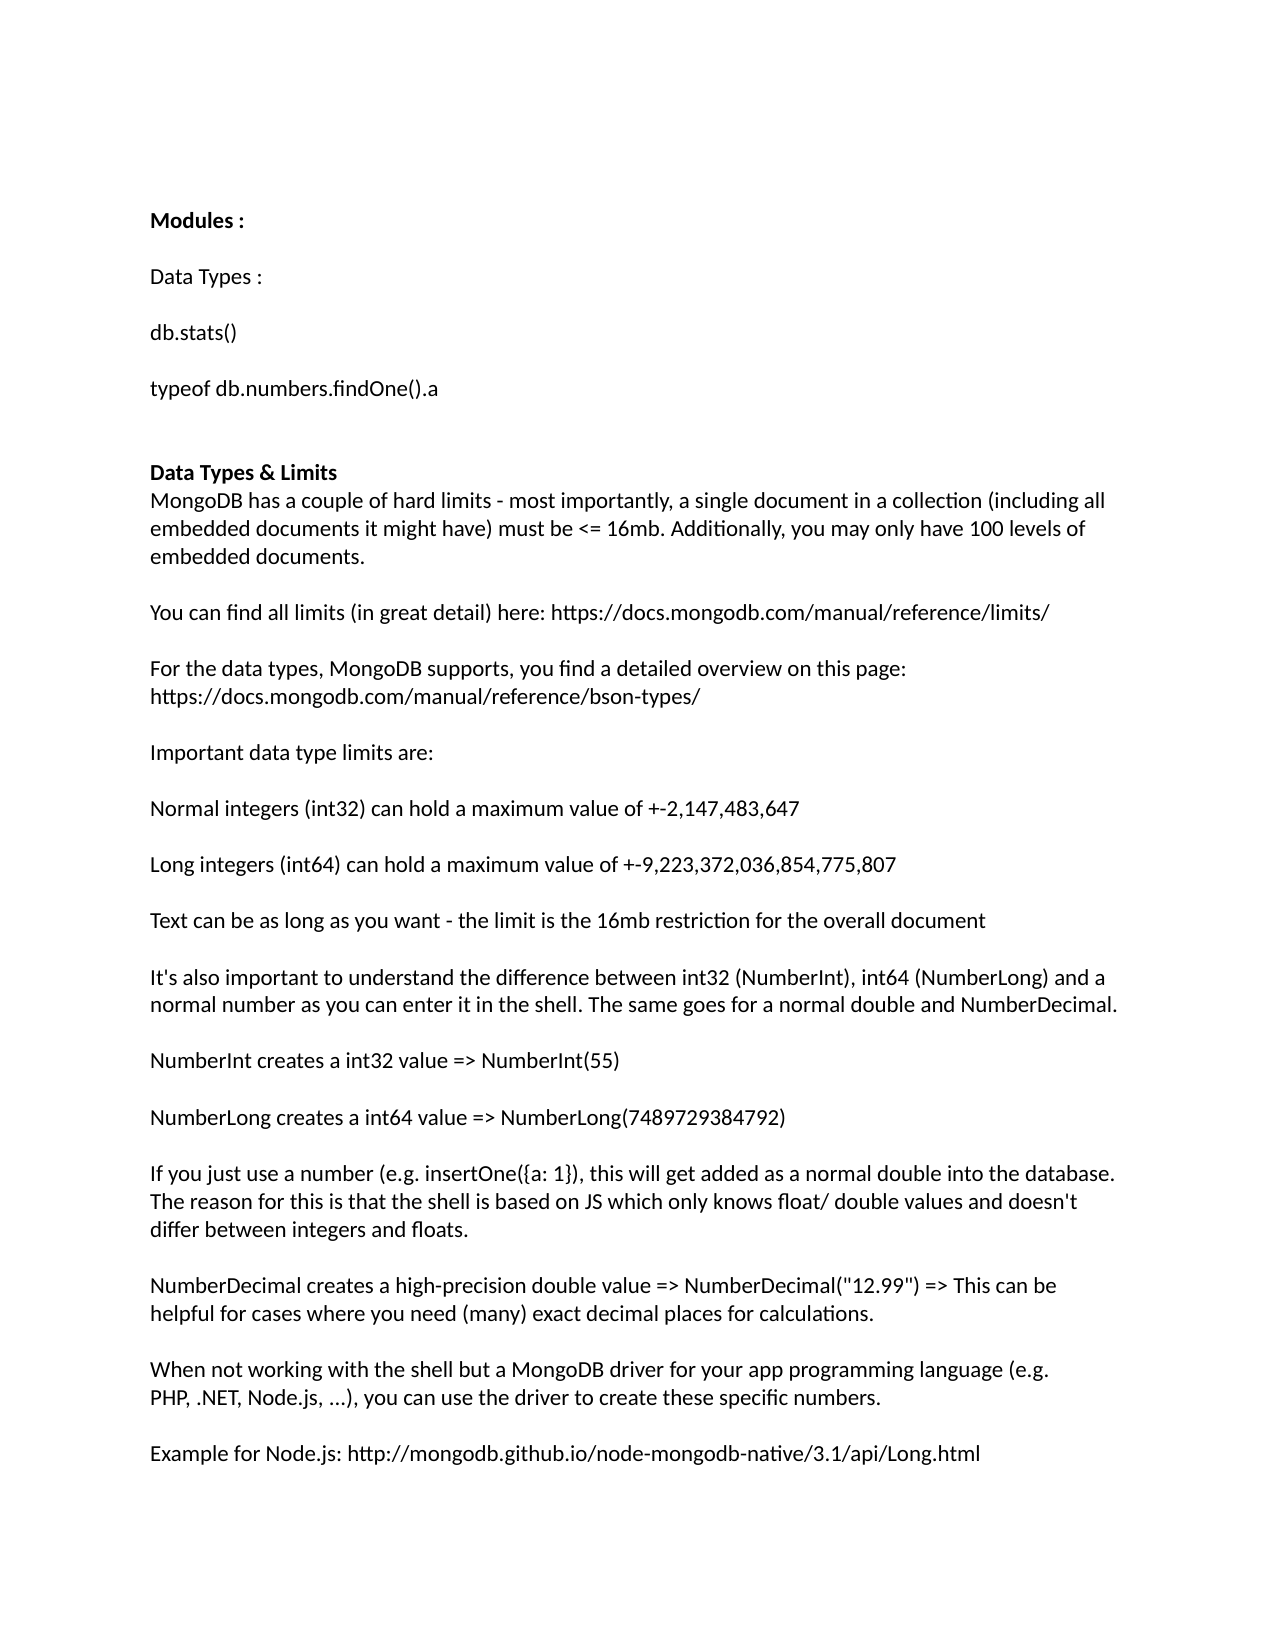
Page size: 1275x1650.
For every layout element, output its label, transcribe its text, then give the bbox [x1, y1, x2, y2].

text Data Types : [150, 262, 1125, 290]
text If you just use a number (e.g. insertOne({a: 1}), this will get added as a normal double into the database. The reason for this is that the shell is based on JS which only knows float/ double values and doesn't differ between integers and floats. [150, 1159, 1125, 1243]
text Text can be as long as you want - the limit is the 16mb restriction for the overall document [150, 907, 1125, 934]
text Data Types & Limits [150, 458, 1125, 486]
text Normal integers (int32) can hold a maximum value of +-2,147,483,647 [150, 794, 1125, 822]
text Modules : [150, 206, 1125, 234]
text Long integers (int64) can hold a maximum value of +-9,223,372,036,854,775,807 [150, 851, 1125, 878]
text Example for Node.js: http://mongodb.github.io/node-mongodb-native/3.1/api/Long.html [150, 1439, 1125, 1467]
text NumberDecimal creates a high-precision double value => NumberDecimal("12.99") => This can be helpful for cases where you need (many) exact decimal places for calculations. [150, 1271, 1125, 1327]
text You can find all limits (in great detail) here: https://docs.mongodb.com/manual/reference/limits/ [150, 598, 1125, 626]
text typeof db.numbers.findOne().a [150, 374, 1125, 402]
text Important data type limits are: [150, 738, 1125, 766]
text When not working with the shell but a MongoDB driver for your app programming language (e.g. PHP, .NET, Node.js, ...), you can use the driver to create these specific numbers. [150, 1355, 1125, 1411]
text NumberInt creates a int32 value => NumberInt(55) [150, 1047, 1125, 1075]
text It's also important to understand the difference between int32 (NumberInt), int64 (NumberLong) and a normal number as you can enter it in the shell. The same goes for a normal double and NumberDecimal. [150, 963, 1125, 1019]
text NumberLong creates a int64 value => NumberLong(7489729384792) [150, 1103, 1125, 1131]
text MongoDB has a couple of hard limits - most importantly, a single document in a collection (including all embedded documents it might have) must be <= 16mb. Additionally, you may only have 100 levels of embedded documents. [150, 486, 1125, 570]
text db.stats() [150, 318, 1125, 346]
text For the data types, MongoDB supports, you find a detailed overview on this page: https://docs.mongodb.com/manual/reference/bson-types/ [150, 654, 1125, 710]
